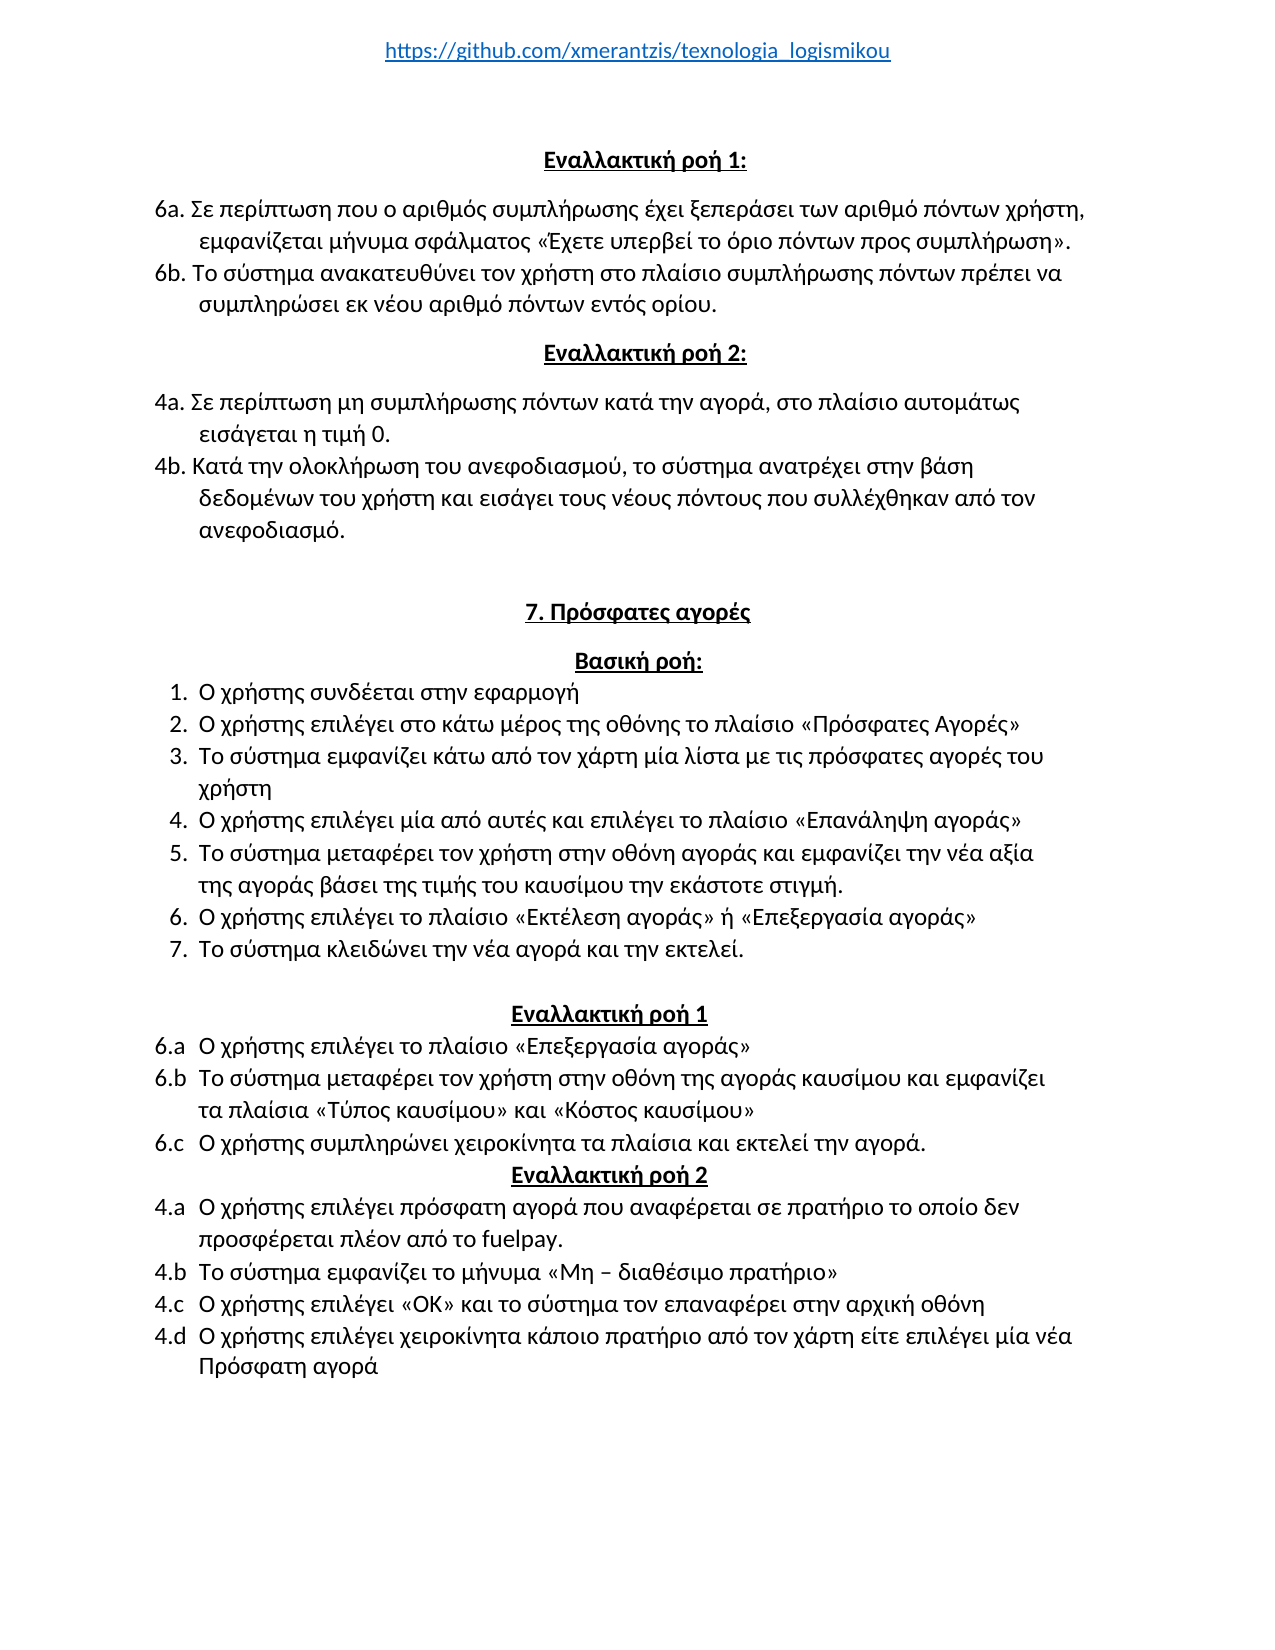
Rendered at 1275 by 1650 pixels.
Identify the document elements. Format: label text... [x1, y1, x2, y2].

list Το σύστημα μεταφέρει τον χρήστη στην οθόνη της αγοράς καυσίμου και εμφανίζει τα πλαίσια «Τύπος καυσίμου» και «Κόστος καυσίμου» [154, 1063, 1065, 1125]
list Ο χρήστης επιλέγει το πλαίσιο «Επεξεργασία αγοράς» [154, 1030, 1065, 1061]
list Ο χρήστης συμπληρώνει χειροκίνητα τα πλαίσια και εκτελεί την αγορά. [154, 1127, 1065, 1157]
subtitle 7. Πρόσφατες αγορές [139, 596, 1136, 626]
list Ο χρήστης επιλέγει χειροκίνητα κάποιο πρατήριο από τον χάρτη είτε επιλέγει μία νέα Πρόσφατη αγορά [154, 1320, 1137, 1381]
text Εναλλακτική ροή 2 [154, 1159, 1065, 1190]
list Ο χρήστης επιλέγει μία από αυτές και επιλέγει το πλαίσιο «Επανάληψη αγοράς» [169, 804, 1065, 835]
text 4b. Κατά την ολοκλήρωση του ανεφοδιασμού, το σύστημα ανατρέχει στην βάση δεδομένων του χρήστη και εισάγει τους νέους πόντους που συλλέχθηκαν από τον ανεφοδιασμό. [154, 450, 1065, 545]
list Ο χρήστης επιλέγει πρόσφατη αγορά που αναφέρεται σε πρατήριο το οποίο δεν προσφέρεται πλέον από το fuelpay. [154, 1191, 1065, 1254]
list Το σύστημα κλειδώνει την νέα αγορά και την εκτελεί. [169, 933, 1065, 964]
list Ο χρήστης επιλέγει το πλαίσιο «Εκτέλεση αγοράς» ή «Επεξεργασία αγοράς» [169, 901, 1065, 932]
list Ο χρήστης συνδέεται στην εφαρμογή [169, 676, 1065, 706]
list Το σύστημα εμφανίζει κάτω από τον χάρτη μία λίστα με τις πρόσφατες αγορές του χρήστη [169, 740, 1065, 803]
list Το σύστημα μεταφέρει τον χρήστη στην οθόνη αγοράς και εμφανίζει την νέα αξία της αγοράς βάσει της τιμής του καυσίμου την εκάστοτε στιγμή. [169, 837, 1065, 899]
text Εναλλακτική ροή 1 [154, 998, 1065, 1028]
text 6b. Το σύστημα ανακατευθύνει τον χρήστη στο πλαίσιο συμπλήρωσης πόντων πρέπει να συμπληρώσει εκ νέου αριθμό πόντων εντός ορίου. [154, 257, 1137, 318]
list Ο χρήστης επιλέγει «ΟΚ» και το σύστημα τον επαναφέρει στην αρχική οθόνη [154, 1288, 1065, 1318]
list Ο χρήστης επιλέγει στο κάτω μέρος της οθόνης το πλαίσιο «Πρόσφατες Αγορές» [169, 708, 1065, 738]
text 6a. Σε περίπτωση που ο αριθμός συμπλήρωσης έχει ξεπεράσει των αριθμό πόντων χρήστη, εμφανίζεται μήνυμα σφάλματος «Έχετε υπερβεί το όριο πόντων προς συμπλήρωση». [154, 193, 1121, 256]
text 4a. Σε περίπτωση μη συμπλήρωσης πόντων κατά την αγορά, στο πλαίσιο αυτομάτως εισάγεται η τιμή 0. [154, 386, 1055, 449]
subtitle Εναλλακτική ροή 2: [154, 337, 1136, 367]
list Το σύστημα εμφανίζει το μήνυμα «Μη – διαθέσιμο πρατήριο» [154, 1256, 1065, 1286]
subtitle Εναλλακτική ροή 1: [154, 144, 1136, 174]
text Βασική ροή: [139, 645, 1137, 675]
